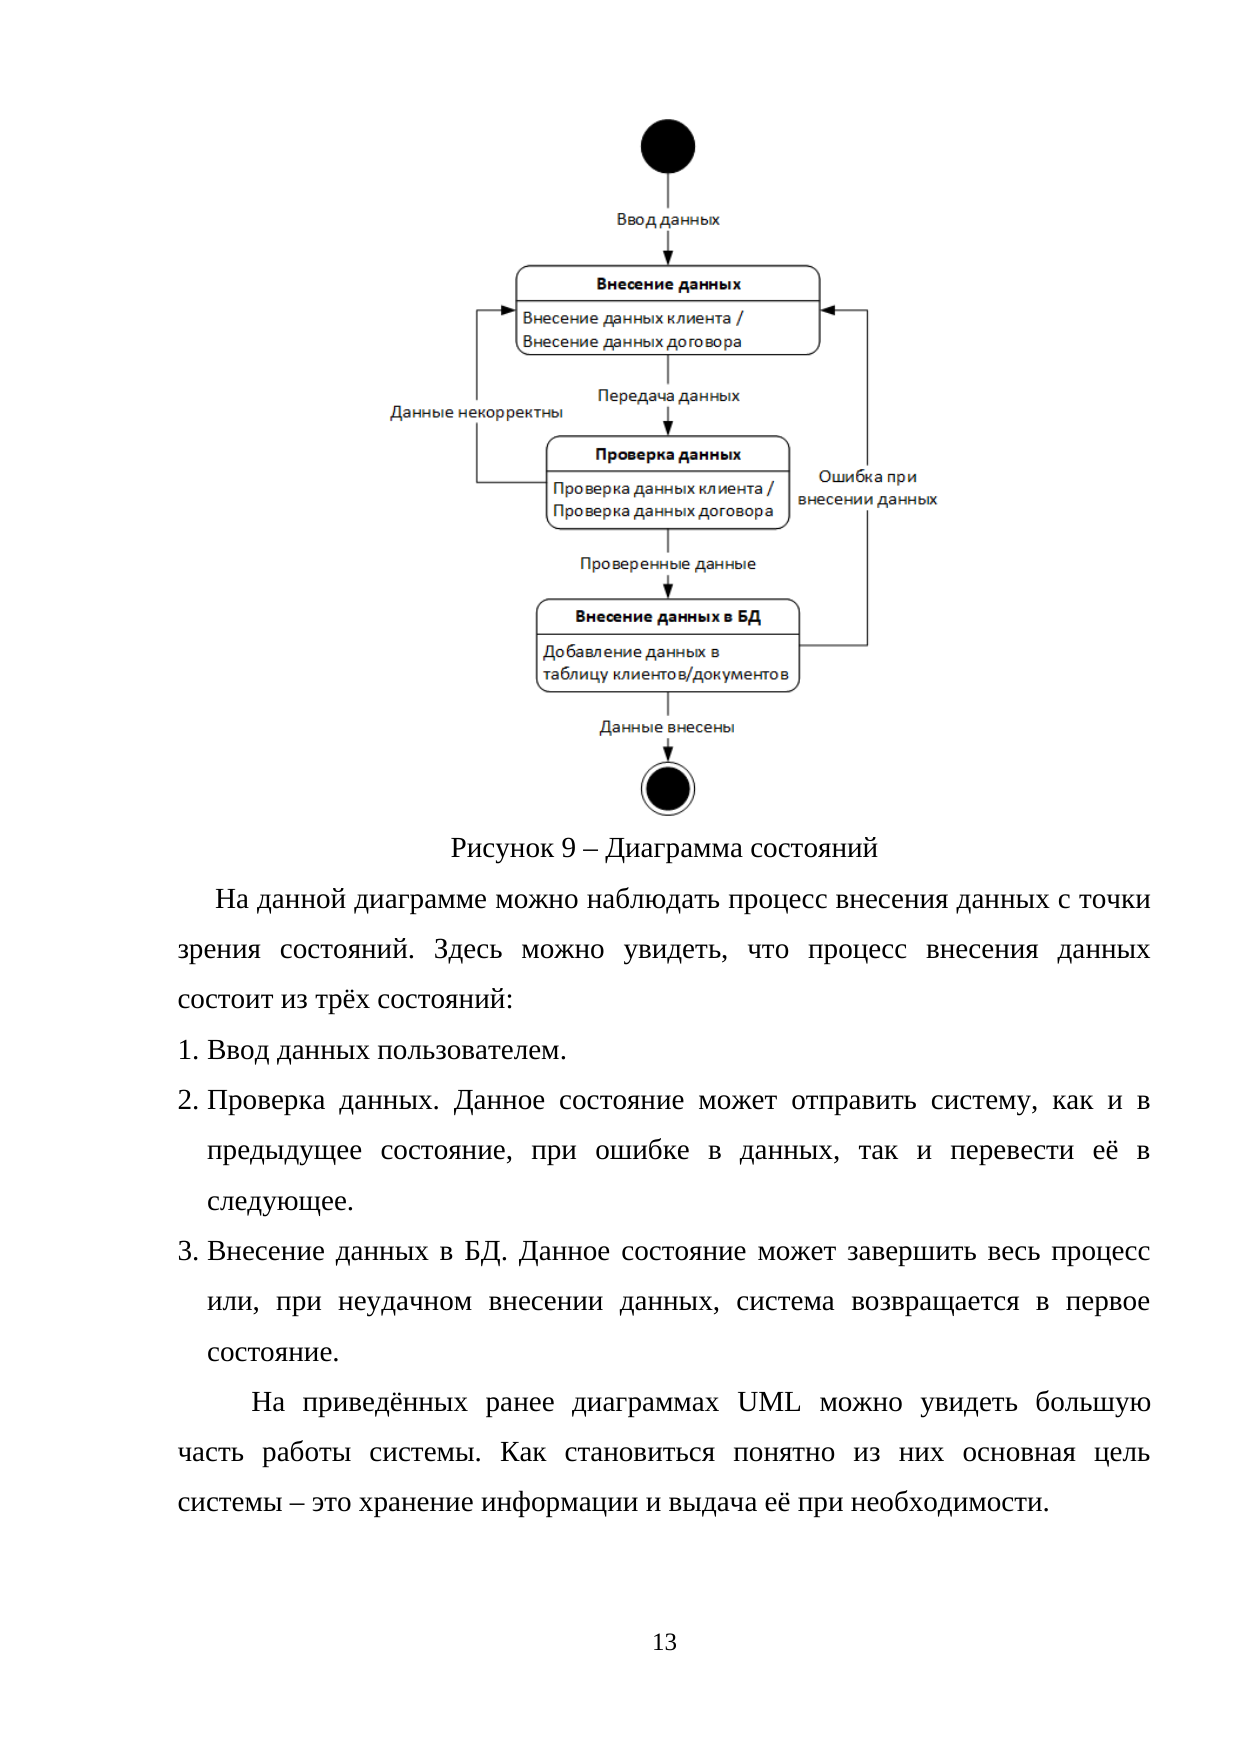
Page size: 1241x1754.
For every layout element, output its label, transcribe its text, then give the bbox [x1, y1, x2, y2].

list Проверка данных. Данное состояние может отправить систему, как и в предыдущее состояние, при ошибке в данных, так и перевести её в следующее. [177, 1082, 1152, 1216]
list Ввод данных пользователем. [177, 1032, 1152, 1065]
text На приведённых ранее диаграммах UML можно увидеть большую часть работы системы. Как становиться понятно из них основная цель системы – это хранение информации и выдача её при необходимости. [177, 1384, 1152, 1518]
list Внесение данных в БД. Данное состояние может завершить весь процесс или, при неудачном внесении данных, система возвращается в первое состояние. [177, 1233, 1152, 1367]
text На данной диаграмме можно наблюдать процесс внесения данных с точки зрения состояний. Здесь можно увидеть, что процесс внесения данных состоит из трёх состояний: [177, 881, 1152, 1015]
text Рисунок 9 – Диаграмма состояний [177, 831, 1152, 864]
picture [381, 118, 948, 817]
